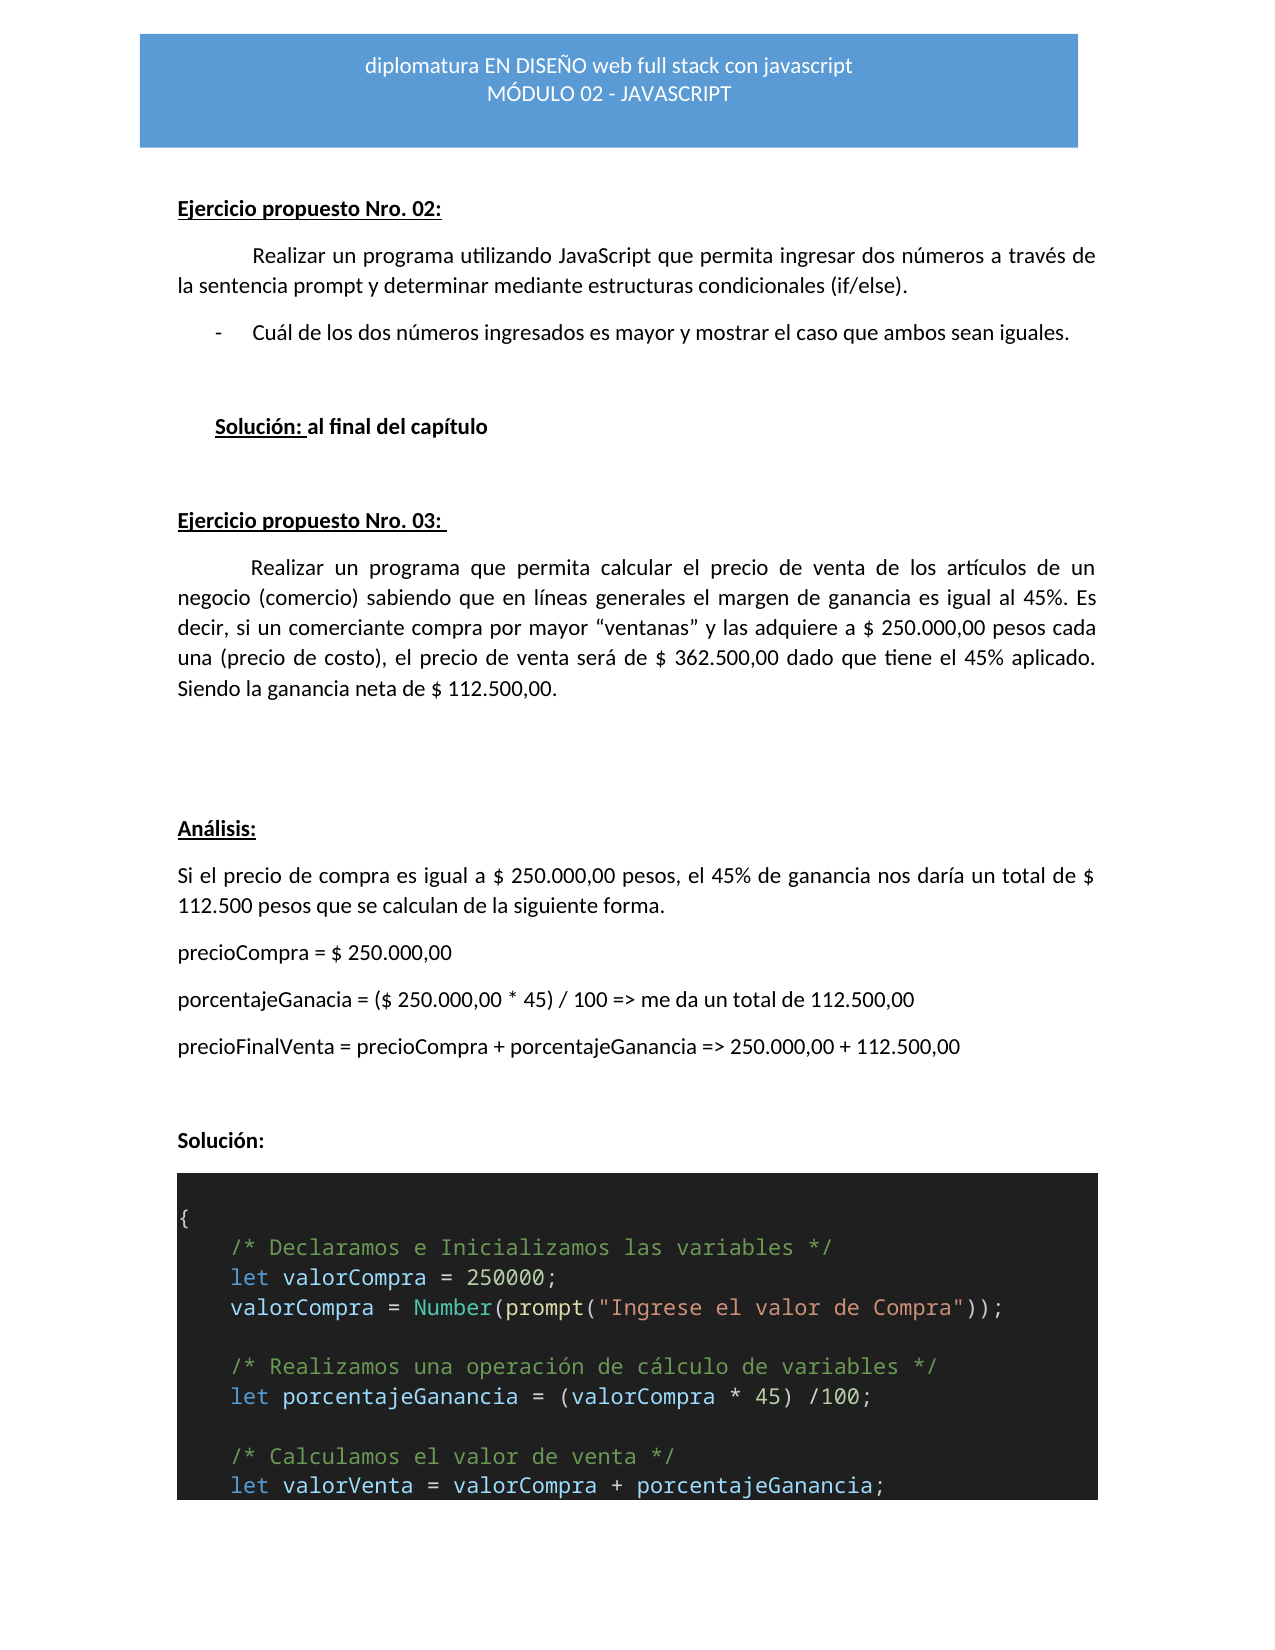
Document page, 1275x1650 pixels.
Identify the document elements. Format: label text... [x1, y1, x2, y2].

text let porcentajeGanancia = (valorCompra * 45) /100; [177, 1381, 1098, 1411]
text precioCompra = $ 250.000,00 [177, 938, 1098, 966]
text porcentajeGanacia = ($ 250.000,00 * 45) / 100 => me da un total de 112.500,00 [177, 985, 1098, 1013]
text Ejercicio propuesto Nro. 02: [177, 194, 1098, 222]
text /* Realizamos una operación de cálculo de variables */ [177, 1351, 1098, 1381]
text Realizar un programa que permita calcular el precio de venta de los artículos de un negocio (comercio) sabiendo que en líneas generales el margen de ganancia es igual al 45%. Es decir, si un comerciante compra por mayor “ventanas” y las adquiere a $ 250.000,00 pesos cada una (precio de costo), el precio de venta será de $ 362.500,00 dado que tiene el 45% aplicado. Siendo la ganancia neta de $ 112.500,00. [177, 553, 1098, 702]
text Solución: [177, 1126, 1098, 1154]
text { [177, 1202, 1098, 1232]
text valorCompra = Number(prompt("Ingrese el valor de Compra")); [177, 1292, 1098, 1322]
text Ejercicio propuesto Nro. 03: [177, 506, 1098, 534]
text let valorCompra = 250000; [177, 1262, 1098, 1292]
text let valorVenta = valorCompra + porcentajeGanancia; [177, 1471, 1098, 1500]
text Solución: al final del capítulo [177, 412, 1098, 440]
text Análisis: [177, 814, 1098, 842]
text precioFinalVenta = precioCompra + porcentajeGanancia => 250.000,00 + 112.500,00 [177, 1032, 1098, 1060]
text Realizar un programa utilizando JavaScript que permita ingresar dos números a través de la sentencia prompt y determinar mediante estructuras condicionales (if/else). [177, 241, 1098, 299]
text /* Calculamos el valor de venta */ [177, 1441, 1098, 1471]
text Si el precio de compra es igual a $ 250.000,00 pesos, el 45% de ganancia nos daría un total de $ 112.500 pesos que se calculan de la siguiente forma. [177, 861, 1098, 919]
text /* Declaramos e Inicializamos las variables */ [177, 1232, 1098, 1262]
list Cuál de los dos números ingresados es mayor y mostrar el caso que ambos sean iguales. [215, 318, 1098, 346]
